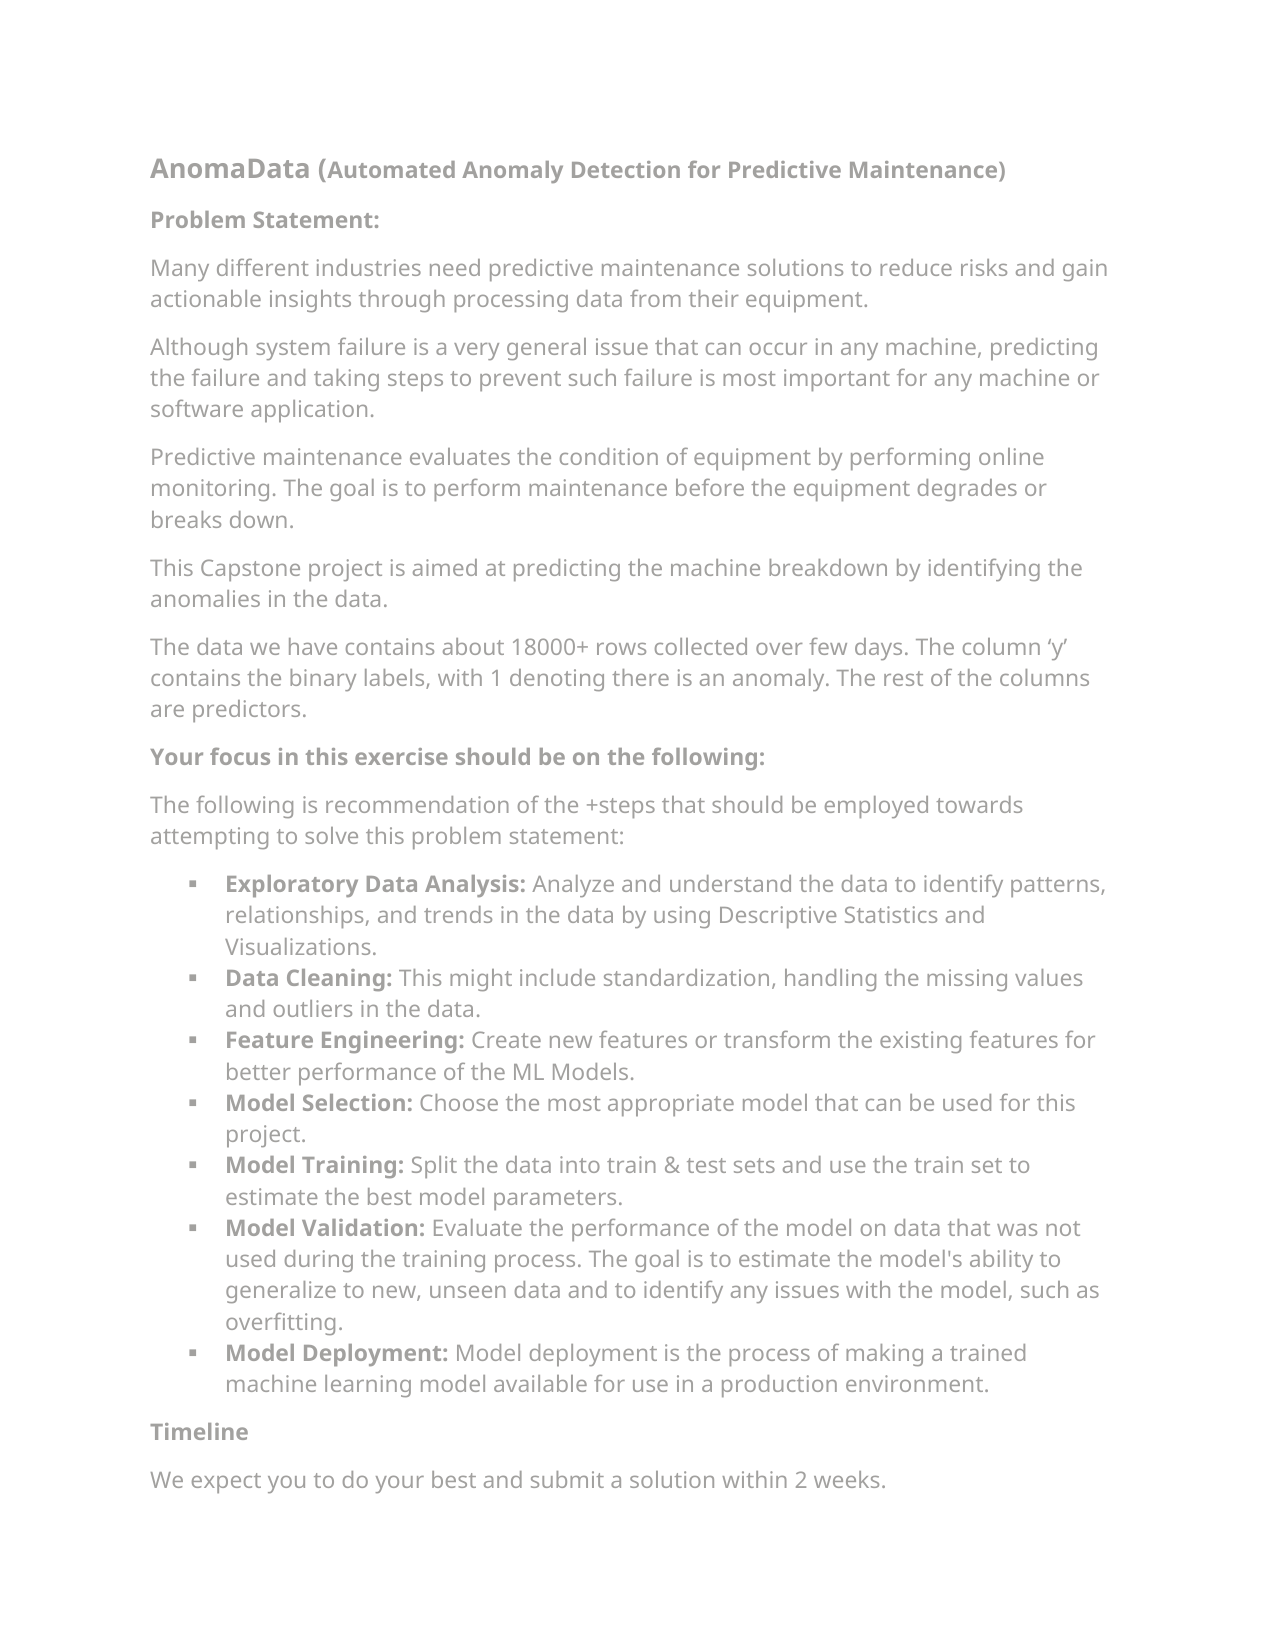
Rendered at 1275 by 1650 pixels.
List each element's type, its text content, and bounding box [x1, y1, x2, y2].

text The following is recommendation of the +steps that should be employed towards attempting to solve this problem statement: [150, 789, 1125, 851]
text Predictive maintenance evaluates the condition of equipment by performing online monitoring. The goal is to perform maintenance before the equipment degrades or breaks down. [150, 441, 1125, 535]
text Many different industries need predictive maintenance solutions to reduce risks and gain actionable insights through processing data from their equipment. [150, 251, 1125, 314]
text Although system failure is a very general issue that can occur in any machine, predicting the failure and taking steps to prevent such failure is most important for any machine or software application. [150, 331, 1125, 424]
list Model Selection: Choose the most appropriate model that can be used for this project. [187, 1087, 1125, 1149]
text This Capstone project is aimed at predicting the machine breakdown by identifying the anomalies in the data. [150, 551, 1125, 614]
text Timeline [150, 1416, 1125, 1447]
list Model Deployment: Model deployment is the process of making a trained machine learning model available for use in a production environment. [187, 1337, 1125, 1399]
text Your focus in this exercise should be on the following: [150, 741, 1125, 772]
text Problem Statement: [150, 203, 1125, 235]
list Model Validation: Evaluate the performance of the model on data that was not used during the training process. The goal is to estimate the model's ability to generalize to new, unseen data and to identify any issues with the model, such as overfitting. [187, 1212, 1125, 1337]
list Exploratory Data Analysis: Analyze and understand the data to identify patterns, relationships, and trends in the data by using Descriptive Statistics and Visualizations. [187, 868, 1125, 962]
text The data we have contains about 18000+ rows collected over few days. The column ‘y’ contains the binary labels, with 1 denoting there is an anomaly. The rest of the columns are predictors. [150, 631, 1125, 724]
text AnomaData (Automated Anomaly Detection for Predictive Maintenance) [150, 150, 1125, 187]
text We expect you to do your best and submit a solution within 2 weeks. [150, 1464, 1125, 1495]
list Model Training: Split the data into train & test sets and use the train set to estimate the best model parameters. [187, 1149, 1125, 1212]
list Data Cleaning: This might include standardization, handling the missing values and outliers in the data. [187, 962, 1125, 1024]
list Feature Engineering: Create new features or transform the existing features for better performance of the ML Models. [187, 1024, 1125, 1087]
